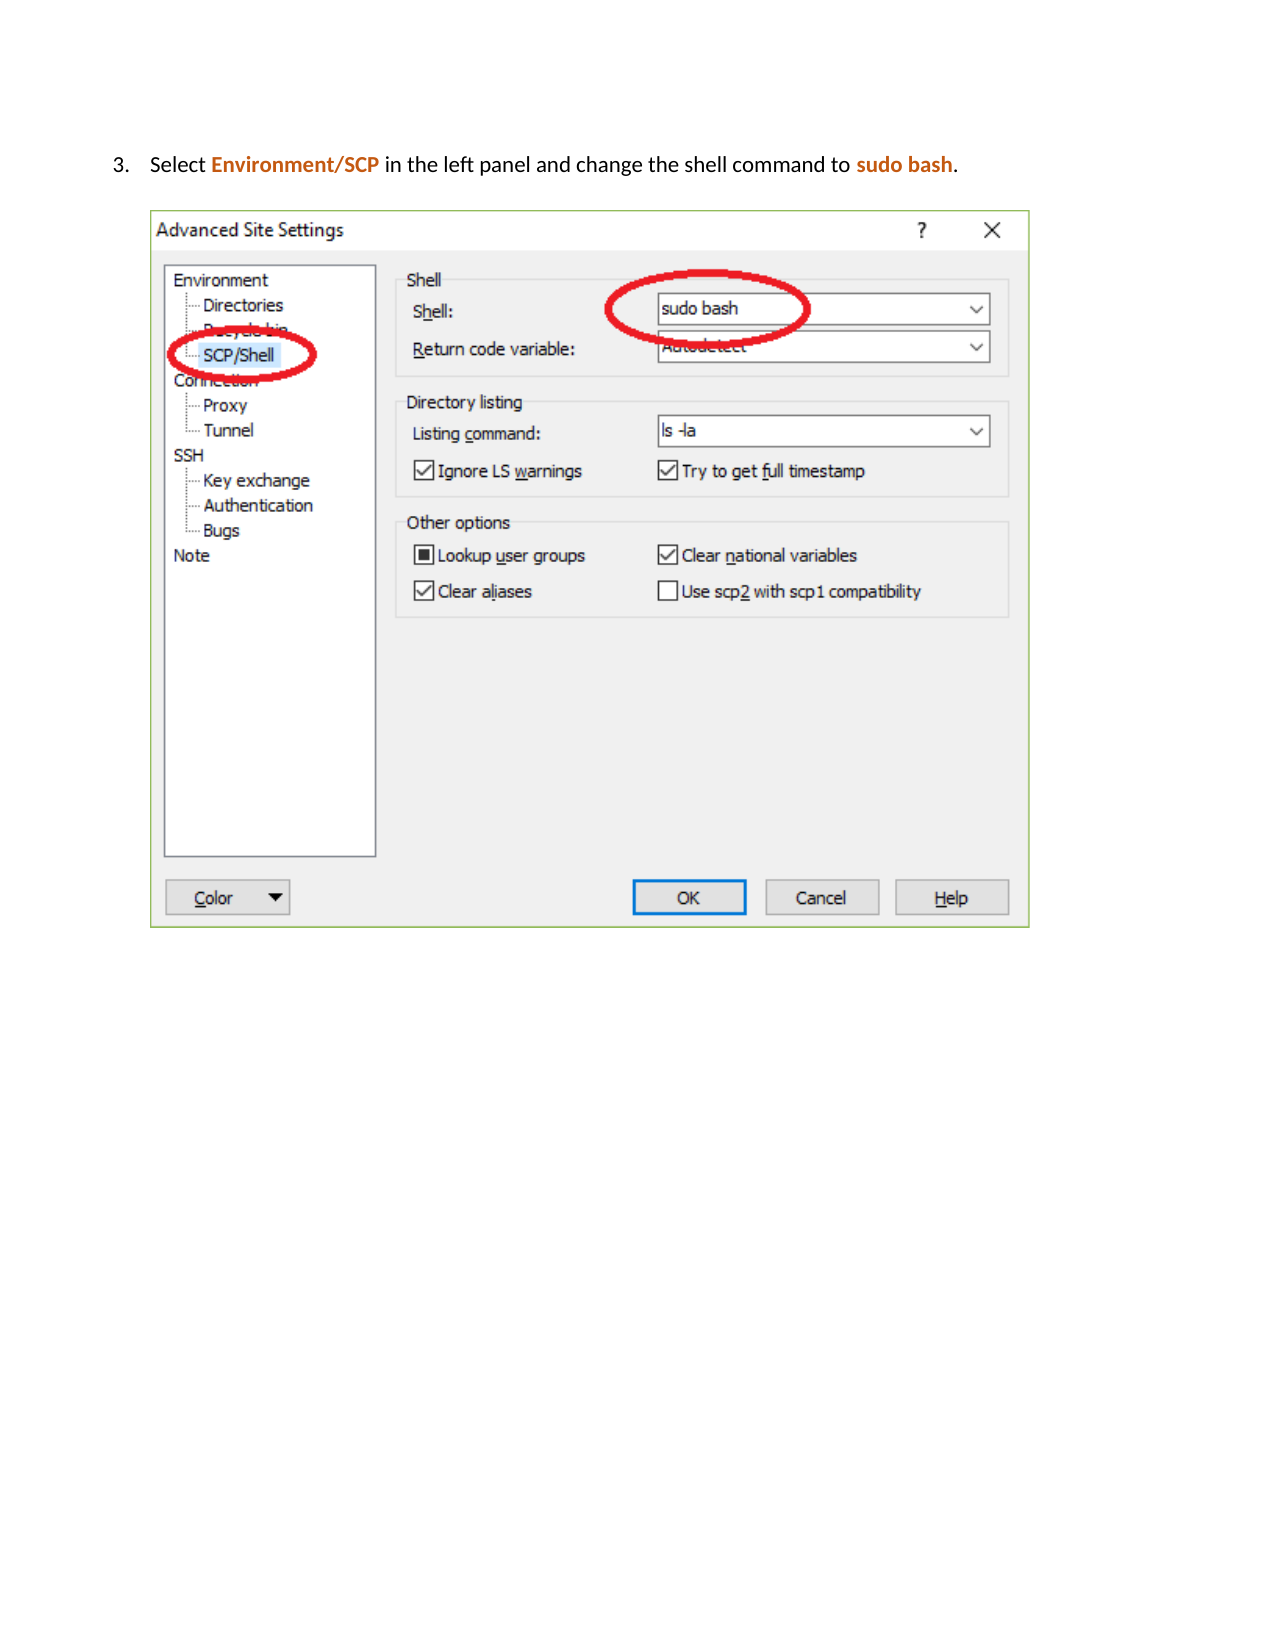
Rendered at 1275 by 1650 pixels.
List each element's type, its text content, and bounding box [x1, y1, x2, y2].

picture [150, 210, 1030, 928]
